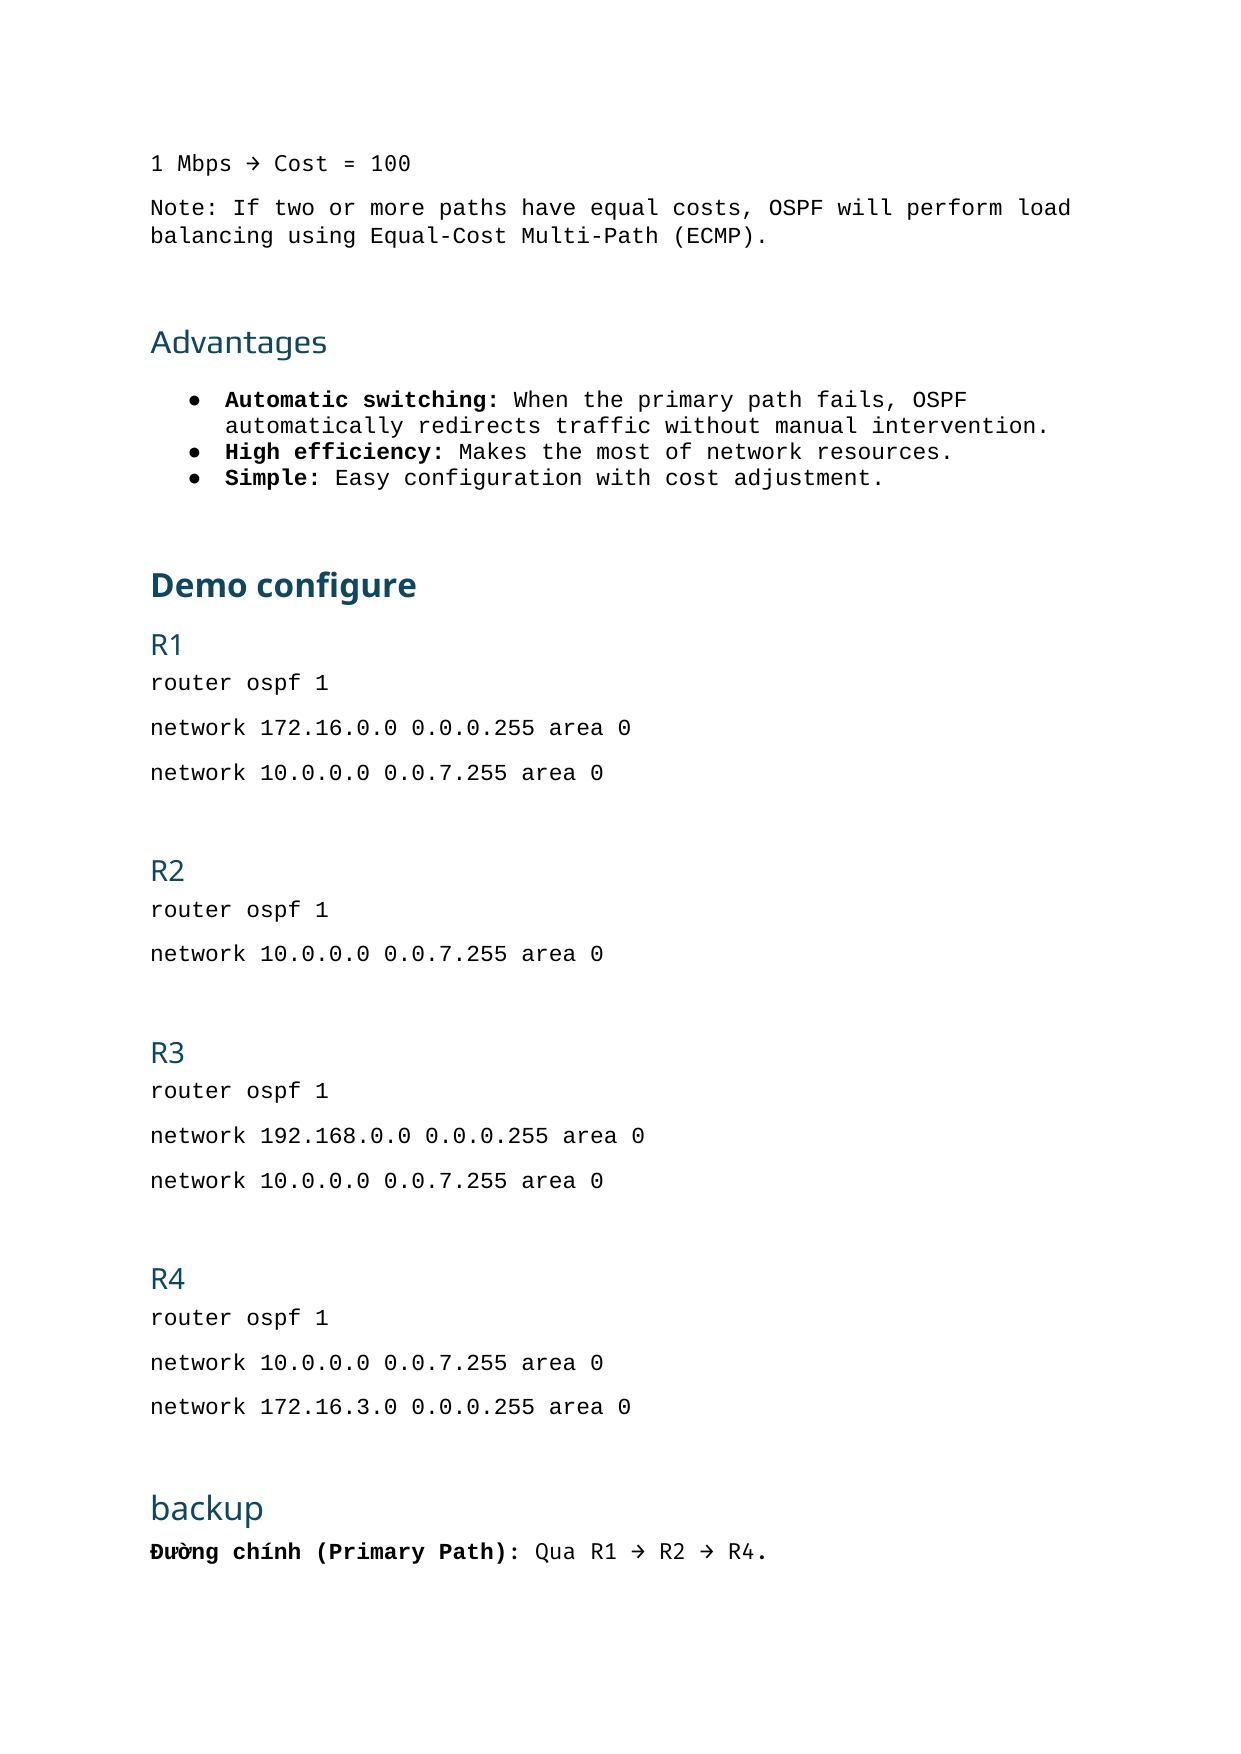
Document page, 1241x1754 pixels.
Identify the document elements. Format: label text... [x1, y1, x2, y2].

subtitle R4 [150, 1258, 1090, 1298]
list Simple: Easy configuration with cost adjustment. [187, 466, 1090, 492]
text router ospf 1 [150, 1080, 1090, 1106]
subtitle Demo configure [150, 562, 1090, 607]
text network 172.16.3.0 0.0.0.255 area 0 [150, 1395, 1090, 1421]
subtitle R1 [150, 624, 1090, 663]
text network 172.16.0.0 0.0.0.255 area 0 [150, 716, 1090, 742]
text network 10.0.0.0 0.0.7.255 area 0 [150, 1351, 1090, 1377]
text network 10.0.0.0 0.0.7.255 area 0 [150, 1169, 1090, 1195]
list Automatic switching: When the primary path fails, OSPF automatically redirects traffic without manual intervention. [187, 388, 1090, 440]
text router ospf 1 [150, 898, 1090, 924]
list High efficiency: Makes the most of network resources. [187, 440, 1090, 466]
subtitle R3 [150, 1032, 1090, 1072]
subtitle R2 [150, 850, 1090, 890]
text router ospf 1 [150, 1306, 1090, 1332]
text Note: If two or more paths have equal costs, OSPF will perform load balancing using Equal-Cost Multi-Path (ECMP). [150, 196, 1090, 250]
text router ospf 1 [150, 672, 1090, 698]
text Advantages [150, 322, 1090, 360]
subtitle backup [150, 1484, 1090, 1530]
text network 192.168.0.0 0.0.0.255 area 0 [150, 1124, 1090, 1150]
text network 10.0.0.0 0.0.7.255 area 0 [150, 943, 1090, 969]
text network 10.0.0.0 0.0.7.255 area 0 [150, 761, 1090, 787]
text Đường chính (Primary Path) [150, 1538, 1090, 1567]
